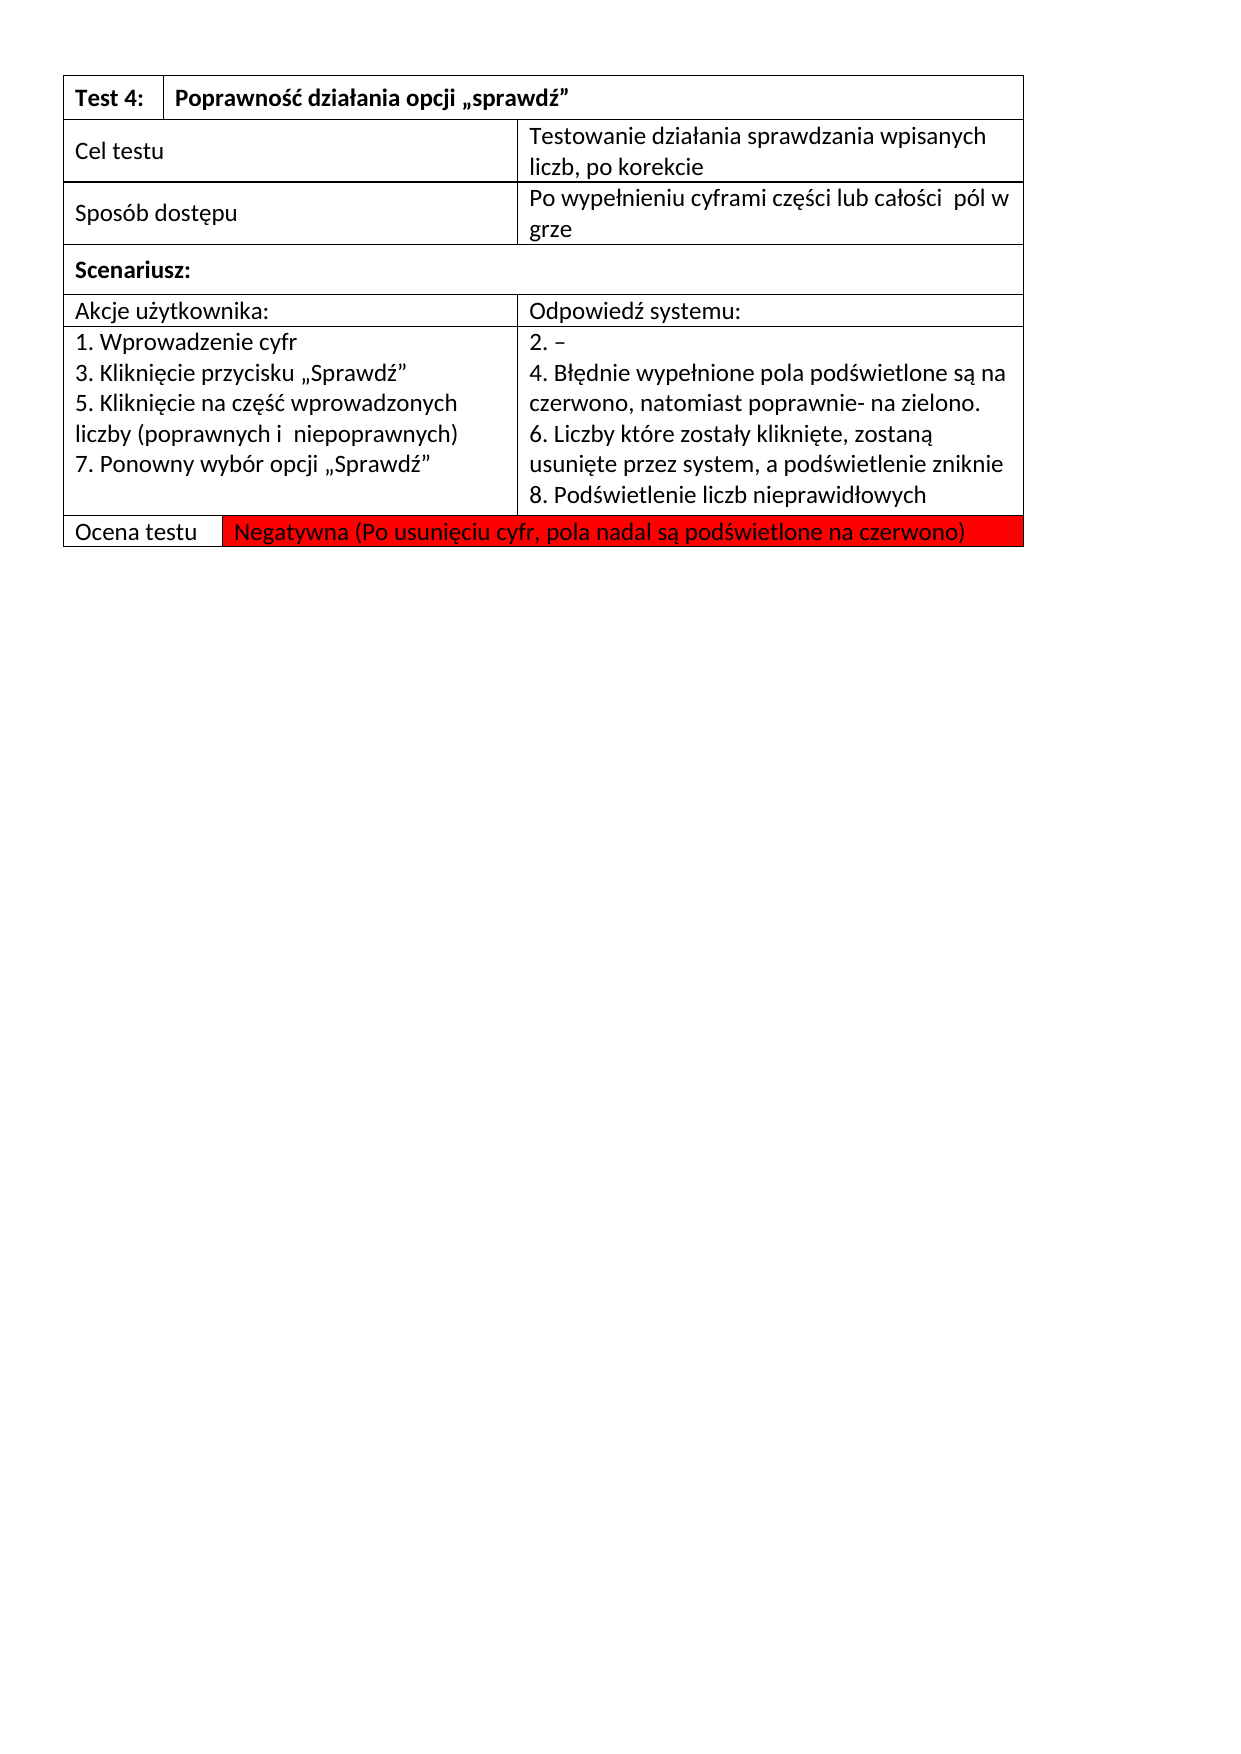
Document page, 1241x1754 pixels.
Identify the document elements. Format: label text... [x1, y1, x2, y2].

table_cell Negatywna (Po usunięciu cyfr, pola nadal są podświetlone na czerwono) [223, 516, 1023, 546]
table_cell Po wypełnieniu cyframi części lub całości pól w grze [518, 183, 1023, 243]
table_cell Akcje użytkownika: [64, 295, 517, 326]
table_cell Ocena testu [64, 516, 222, 546]
table_header Test 4: [64, 76, 163, 119]
table_cell Odpowiedź systemu: [518, 295, 1023, 326]
table_header Poprawność działania opcji „sprawdź” [164, 76, 1023, 119]
table_cell 2. – 4. Błędnie wypełnione pola podświetlone są na czerwono, natomiast poprawnie- na zielono. 6. Liczby które zostały kliknięte, zostaną usunięte przez system, a podświetlenie zniknie 8. Podświetlenie liczb nieprawidłowych [518, 327, 1023, 514]
table_cell Scenariusz: [64, 245, 1023, 294]
table_cell 1. Wprowadzenie cyfr 3. Kliknięcie przycisku „Sprawdź” 5. Kliknięcie na część wprowadzonych liczby (poprawnych i niepoprawnych) 7. Ponowny wybór opcji „Sprawdź” [64, 327, 517, 514]
table_cell Cel testu [64, 120, 517, 181]
table_cell Testowanie działania sprawdzania wpisanych liczb, po korekcie [518, 120, 1023, 181]
table_cell Sposób dostępu [64, 183, 517, 243]
